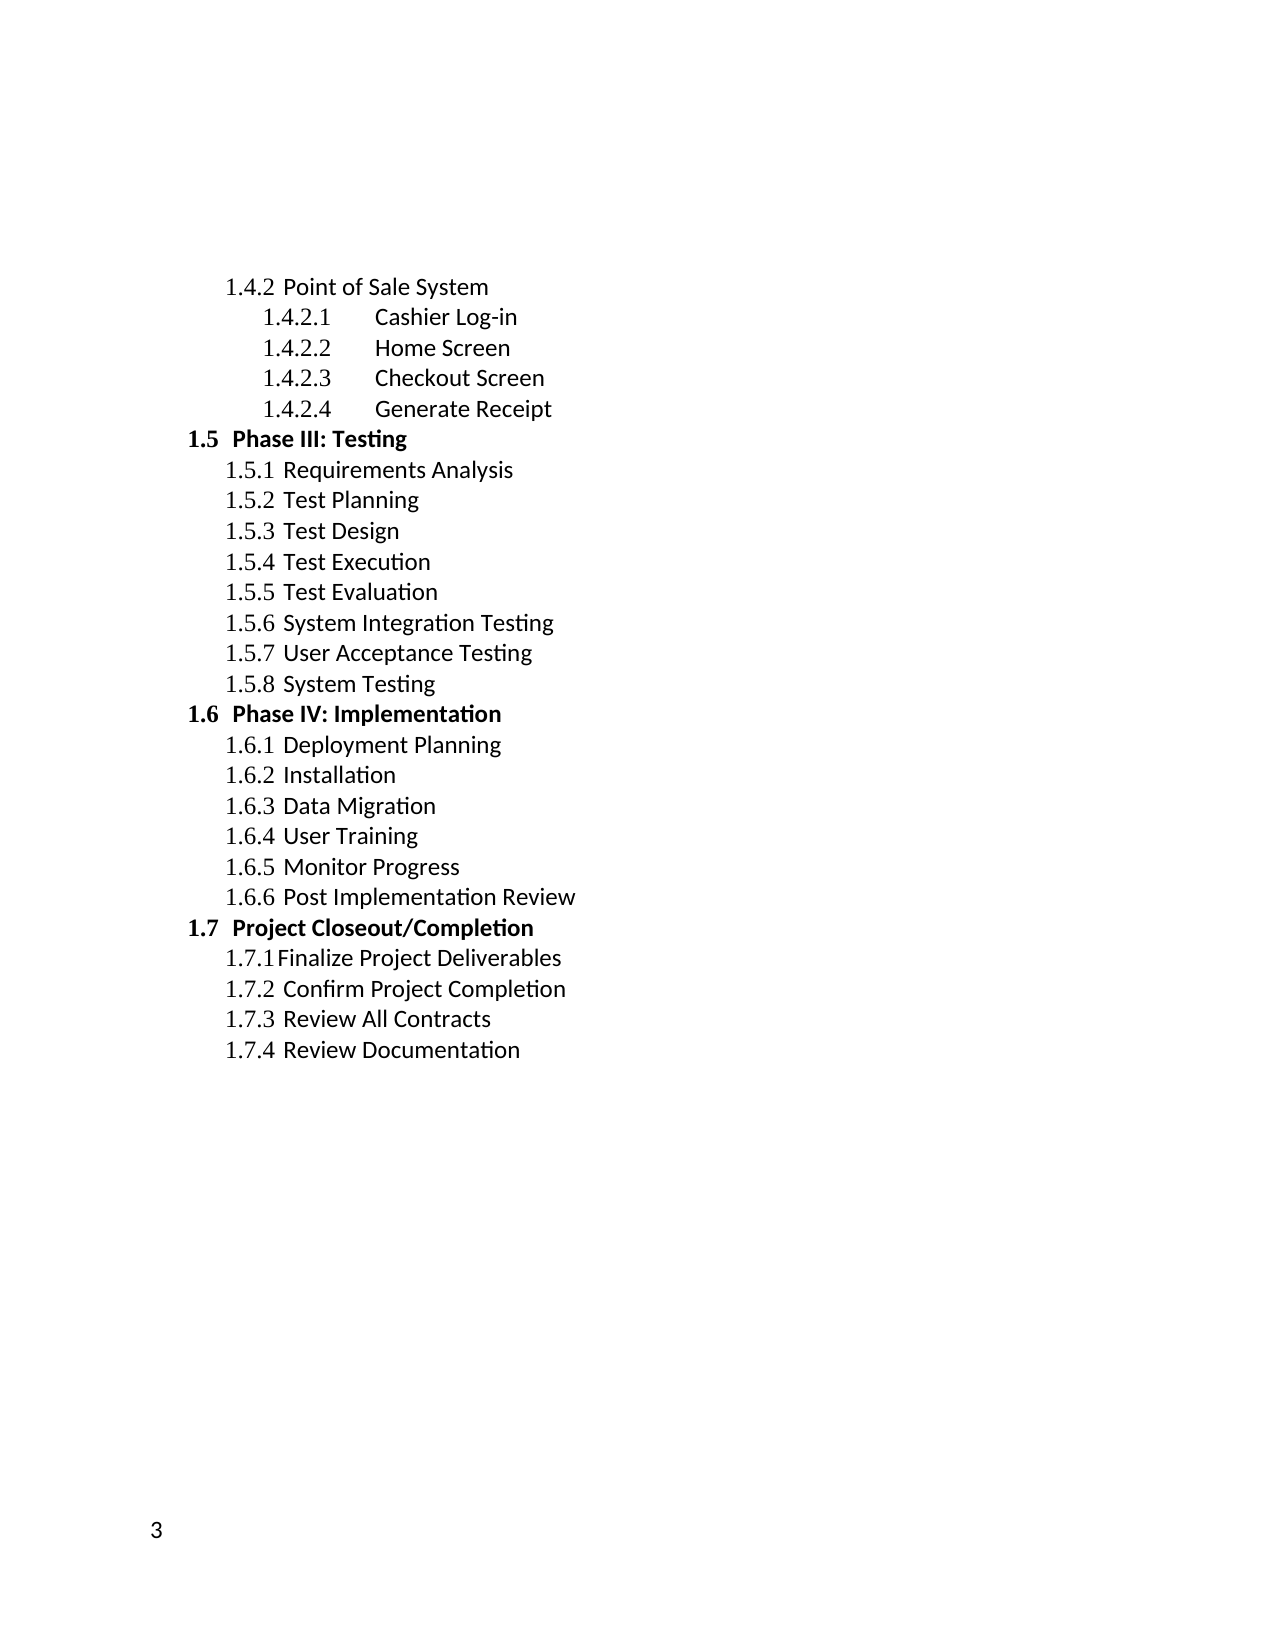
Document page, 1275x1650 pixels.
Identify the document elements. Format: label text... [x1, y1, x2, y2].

list Post Implementation Review [225, 881, 1125, 912]
list Test Design [225, 515, 1125, 546]
list Checkout Screen [262, 362, 1125, 393]
list User Acceptance Testing [225, 637, 1125, 668]
list Test Evaluation [225, 576, 1125, 607]
list System Integration Testing [225, 607, 1125, 637]
list User Training [225, 820, 1125, 851]
list Phase III: Testing [187, 423, 1125, 454]
list Monitor Progress [225, 851, 1125, 881]
list Point of Sale System [225, 271, 1125, 301]
list Data Migration [225, 790, 1125, 820]
list Deployment Planning [225, 729, 1125, 759]
list Home Screen [262, 332, 1125, 362]
list Cashier Log-in [262, 301, 1125, 332]
list System Testing [225, 668, 1125, 698]
list Review All Contracts [225, 1003, 1125, 1034]
list Review Documentation [225, 1034, 1125, 1064]
list Installation [225, 759, 1125, 790]
list Finalize Project Deliverables [225, 942, 1125, 973]
list Project Closeout/Completion [187, 912, 1125, 942]
list Phase IV: Implementation [187, 698, 1125, 729]
list Confirm Project Completion [225, 973, 1125, 1003]
list Requirements Analysis [225, 454, 1125, 484]
list Test Planning [225, 484, 1125, 515]
list Generate Receipt [262, 393, 1125, 423]
list Test Execution [225, 546, 1125, 576]
